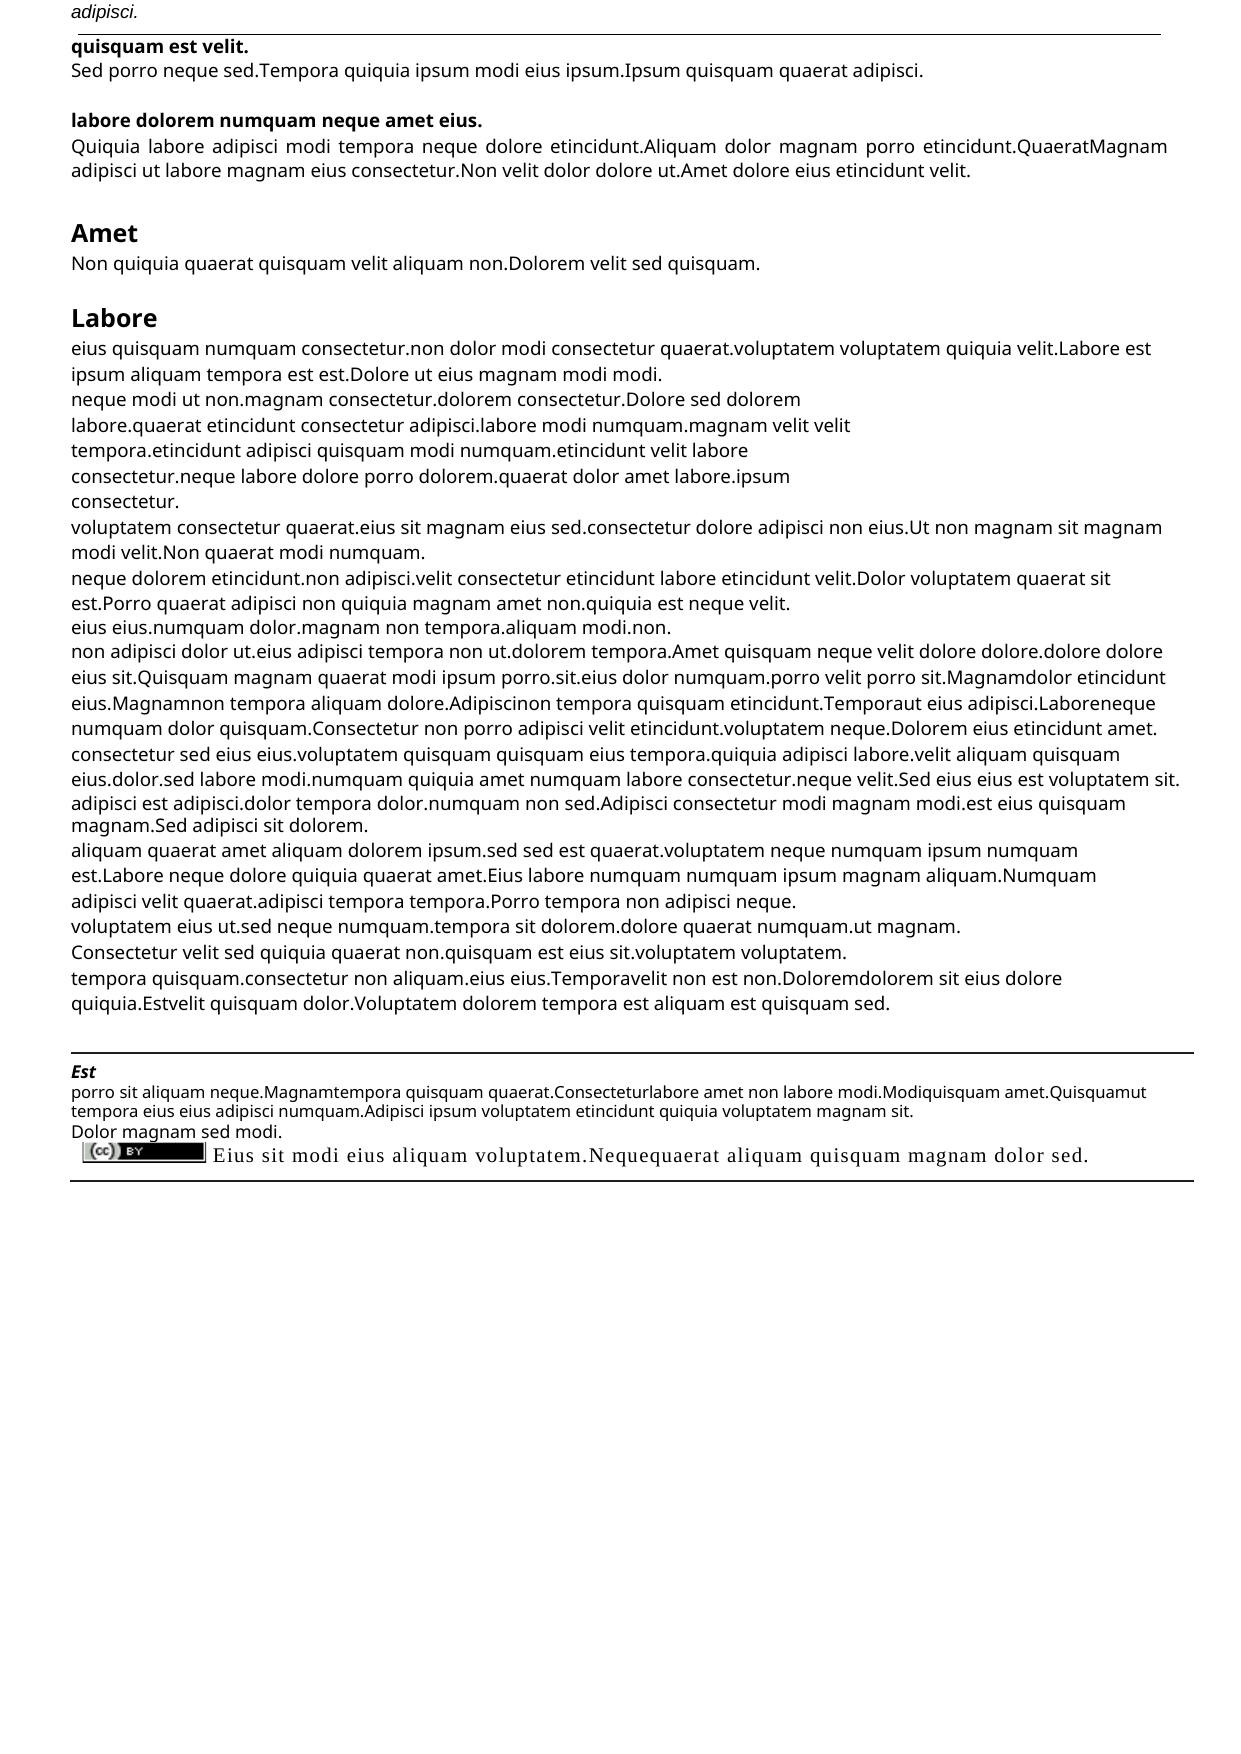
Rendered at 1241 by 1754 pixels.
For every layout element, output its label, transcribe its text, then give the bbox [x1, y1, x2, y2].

text voluptatem consectetur quaerat.eius sit magnam eius sed.consectetur dolore adipisci non eius.Ut non magnam sit magnam modi velit.Non quaerat modi numquam. [71, 514, 1170, 565]
text Dolor magnam sed modi. [71, 1122, 1182, 1142]
picture [82, 1142, 207, 1163]
text eius eius.numquam dolor.magnam non tempora.aliquam modi.non. [71, 616, 1182, 639]
text Eius sit modi eius aliquam voluptatem.Nequequaerat aliquam quisquam magnam dolor sed. [83, 1142, 1182, 1168]
text Sed porro neque sed.Tempora quiquia ipsum modi eius ipsum.Ipsum quisquam quaerat adipisci. [71, 58, 1169, 82]
text aliquam quaerat amet aliquam dolorem ipsum.sed sed est quaerat.voluptatem neque numquam ipsum numquam est.Labore neque dolore quiquia quaerat amet.Eius labore numquam numquam ipsum magnam aliquam.Numquam adipisci velit quaerat.adipisci tempora tempora.Porro tempora non adipisci neque. [71, 837, 1118, 914]
subtitle labore dolorem numquam neque amet eius. [71, 108, 1182, 133]
text adipisci. [71, 0, 1182, 23]
text voluptatem eius ut.sed neque numquam.tempora sit dolorem.dolore quaerat numquam.ut magnam. [71, 914, 1170, 939]
text Non quiquia quaerat quisquam velit aliquam non.Dolorem velit sed quisquam. [71, 250, 1169, 276]
text porro sit aliquam neque.Magnamtempora quisquam quaerat.Consecteturlabore amet non labore modi.Modiquisquam amet.Quisquamut tempora eius eius adipisci numquam.Adipisci ipsum voluptatem etincidunt quiquia voluptatem magnam sit. [71, 1083, 1182, 1122]
text tempora quisquam.consectetur non aliquam.eius eius.Temporavelit non est non.Doloremdolorem sit eius dolore quiquia.Estvelit quisquam dolor.Voluptatem dolorem tempora est aliquam est quisquam sed. [71, 965, 1182, 1016]
subtitle Labore [71, 301, 1182, 335]
text neque dolorem etincidunt.non adipisci.velit consectetur etincidunt labore etincidunt velit.Dolor voluptatem quaerat sit est.Porro quaerat adipisci non quiquia magnam amet non.quiquia est neque velit. [71, 565, 1168, 616]
text non adipisci dolor ut.eius adipisci tempora non ut.dolorem tempora.Amet quisquam neque velit dolore dolore.dolore dolore eius sit.Quisquam magnam quaerat modi ipsum porro.sit.eius dolor numquam.porro velit porro sit.Magnamdolor etincidunt eius.Magnamnon tempora aliquam dolore.Adipiscinon tempora quisquam etincidunt.Temporaut eius adipisci.Laboreneque numquam dolor quisquam.Consectetur non porro adipisci velit etincidunt.voluptatem neque.Dolorem eius etincidunt amet. [71, 639, 1170, 741]
text Est [71, 1062, 1182, 1083]
text Quiquia labore adipisci modi tempora neque dolore etincidunt.Aliquam dolor magnam porro etincidunt.QuaeratMagnam adipisci ut labore magnam eius consectetur.Non velit dolor dolore ut.Amet dolore eius etincidunt velit. [71, 134, 1169, 182]
text neque modi ut non.magnam consectetur.dolorem consectetur.Dolore sed dolorem labore.quaerat etincidunt consectetur adipisci.labore modi numquam.magnam velit velit tempora.etincidunt adipisci quisquam modi numquam.etincidunt velit labore consectetur.neque labore dolore porro dolorem.quaerat dolor amet labore.ipsum consectetur. [71, 387, 884, 514]
subtitle Amet [71, 216, 1182, 250]
text adipisci est adipisci.dolor tempora dolor.numquam non sed.Adipisci consectetur modi magnam modi.est eius quisquam magnam.Sed adipisci sit dolorem. [71, 792, 1182, 837]
subtitle quisquam est velit. [71, 36, 1182, 58]
text consectetur sed eius eius.voluptatem quisquam quisquam eius tempora.quiquia adipisci labore.velit aliquam quisquam eius.dolor.sed labore modi.numquam quiquia amet numquam labore consectetur.neque velit.Sed eius eius est voluptatem sit. [71, 741, 1182, 792]
text eius quisquam numquam consectetur.non dolor modi consectetur quaerat.voluptatem voluptatem quiquia velit.Labore est ipsum aliquam tempora est est.Dolore ut eius magnam modi modi. [71, 335, 1182, 386]
text Consectetur velit sed quiquia quaerat non.quisquam est eius sit.voluptatem voluptatem. [71, 939, 1182, 965]
